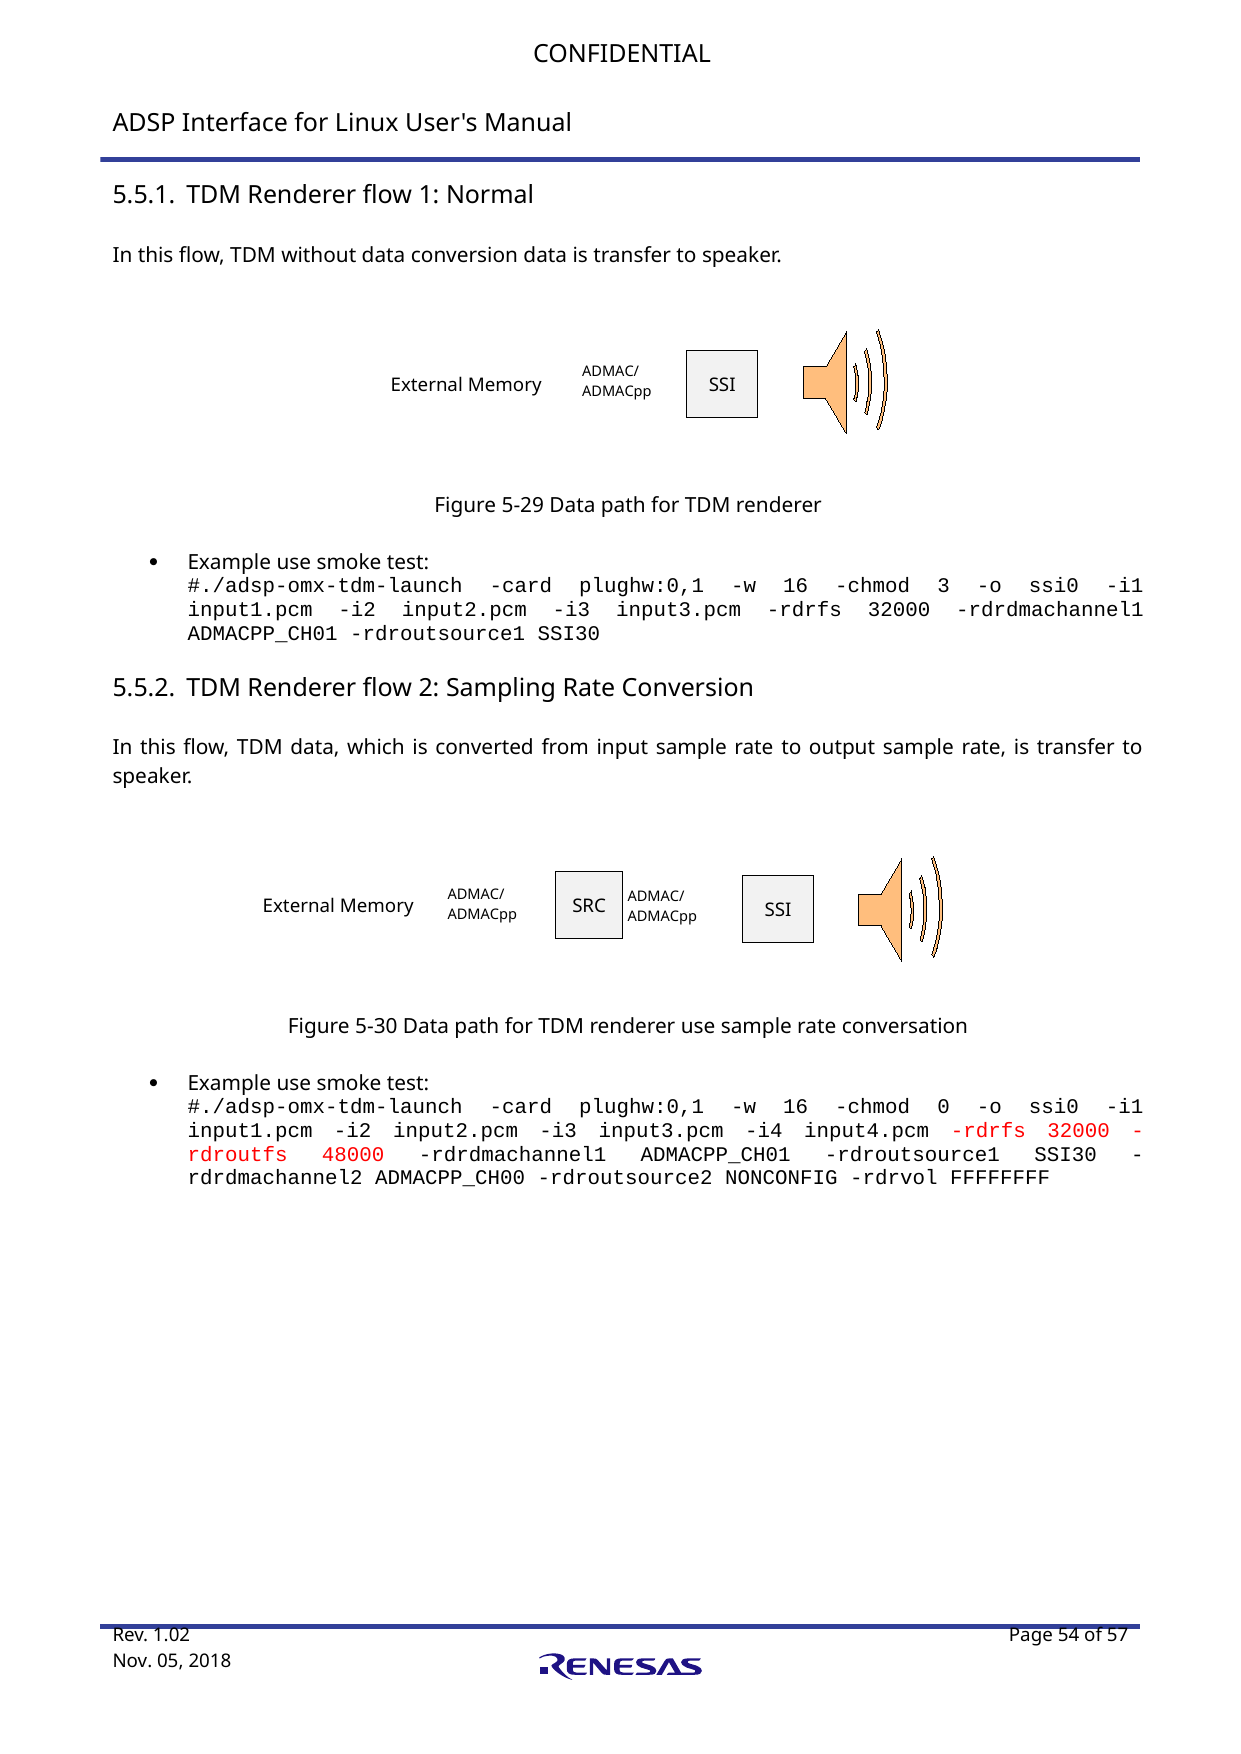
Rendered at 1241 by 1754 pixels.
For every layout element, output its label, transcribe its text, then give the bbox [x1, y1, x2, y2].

text #./adsp-omx-tdm-launch -card plughw:0,1 -w 16 -chmod 0 -o ssi0 -i1 input1.pcm -i2 input2.pcm -i3 input3.pcm -i4 input4.pcm -rdrfs 32000 -rdroutfs 48000 -rdrdmachannel1 ADMACPP_CH01 -rdroutsource1 SSI30 -rdrdmachannel2 ADMACPP_CH00 -rdroutsource2 NONCONFIG -rdrvol FFFFFFFF [187, 1096, 1144, 1191]
text Figure 5-30 Data path for TDM renderer use sample rate conversation [112, 1011, 1144, 1039]
text #./adsp-omx-tdm-launch -card plughw:0,1 -w 16 -chmod 3 -o ssi0 -i1 input1.pcm -i2 input2.pcm -i3 input3.pcm -rdrfs 32000 -rdrdmachannel1 ADMACPP_CH01 -rdroutsource1 SSI30 [187, 575, 1144, 646]
list Example use smoke test: [150, 547, 1144, 575]
text In this flow, TDM without data conversion data is transfer to speaker. [112, 240, 1144, 268]
text In this flow, TDM data, which is converted from input sample rate to output sample rate, is transfer to speaker. [112, 732, 1144, 789]
list Example use smoke test: [150, 1068, 1144, 1096]
text Figure 5-29 Data path for TDM renderer [112, 490, 1144, 518]
subtitle TDM Renderer flow 1: Normal [112, 177, 1123, 211]
subtitle TDM Renderer flow 2: Sampling Rate Conversion [112, 670, 1123, 704]
